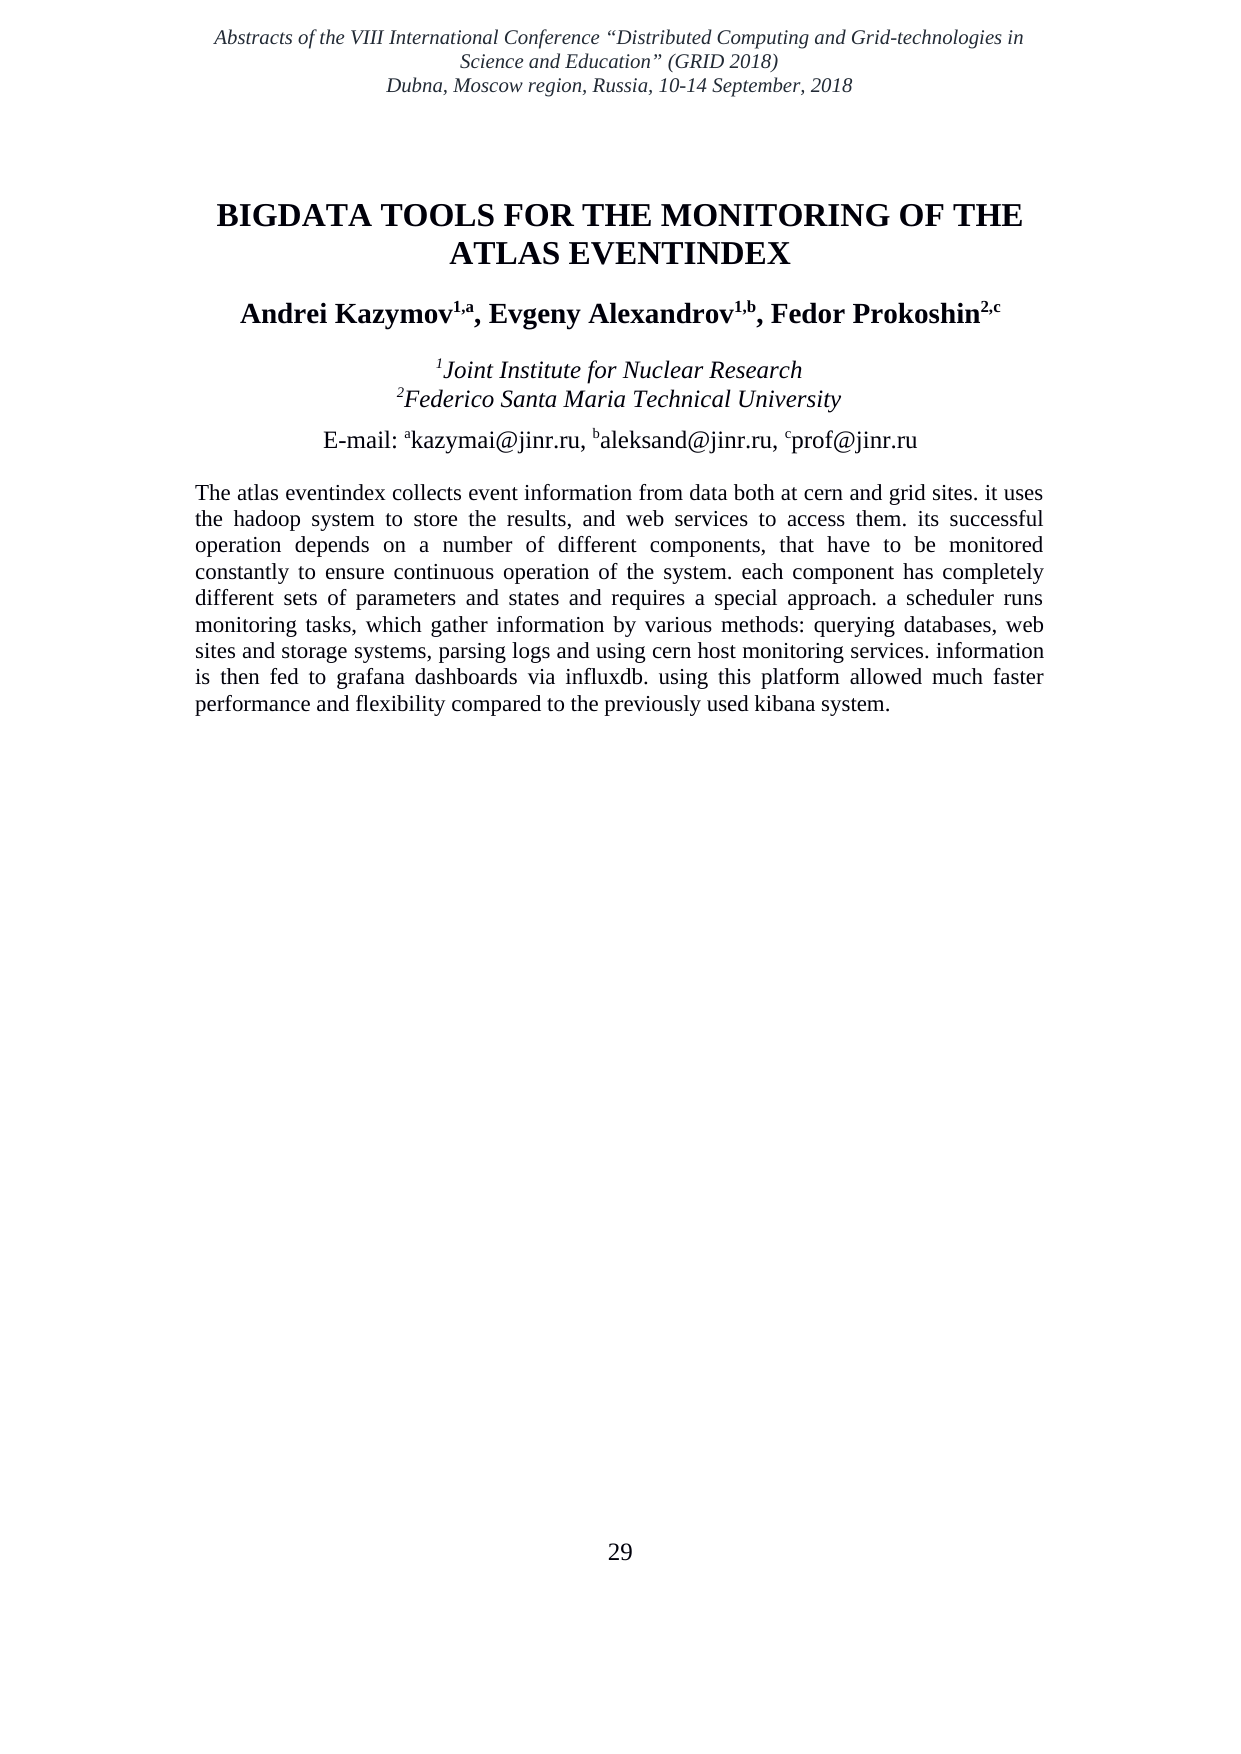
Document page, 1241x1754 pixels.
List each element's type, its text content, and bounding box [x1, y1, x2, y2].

text Andrei Kazymov1,a, Evgeny Alexandrov1,b, Fedor Prokoshin2,c [195, 297, 1045, 330]
title BIGDATA TOOLS FOR THE MONITORING OF THE ATLAS EVENTINDEX [195, 195, 1045, 272]
text 2Federico Santa Maria Technical University [195, 384, 1045, 413]
text 1Joint Institute for Nuclear Research [195, 355, 1045, 384]
text E-mail: akazymai@jinr.ru, baleksand@jinr.ru, cprof@jinr.ru [195, 425, 1045, 454]
text The atlas eventindex collects event information from data both at cern and grid sites. it uses the hadoop system to store the results, and web services to access them. its successful operation depends on a number of different components, that have to be monitored constantly to ensure continuous operation of the system. each component has completely different sets of parameters and states and requires a special approach. a scheduler runs monitoring tasks, which gather information by various methods: querying databases, web sites and storage systems, parsing logs and using cern host monitoring services. information is then fed to grafana dashboards via influxdb. using this platform allowed much faster performance and flexibility compared to the previously used kibana system. [195, 479, 1045, 716]
